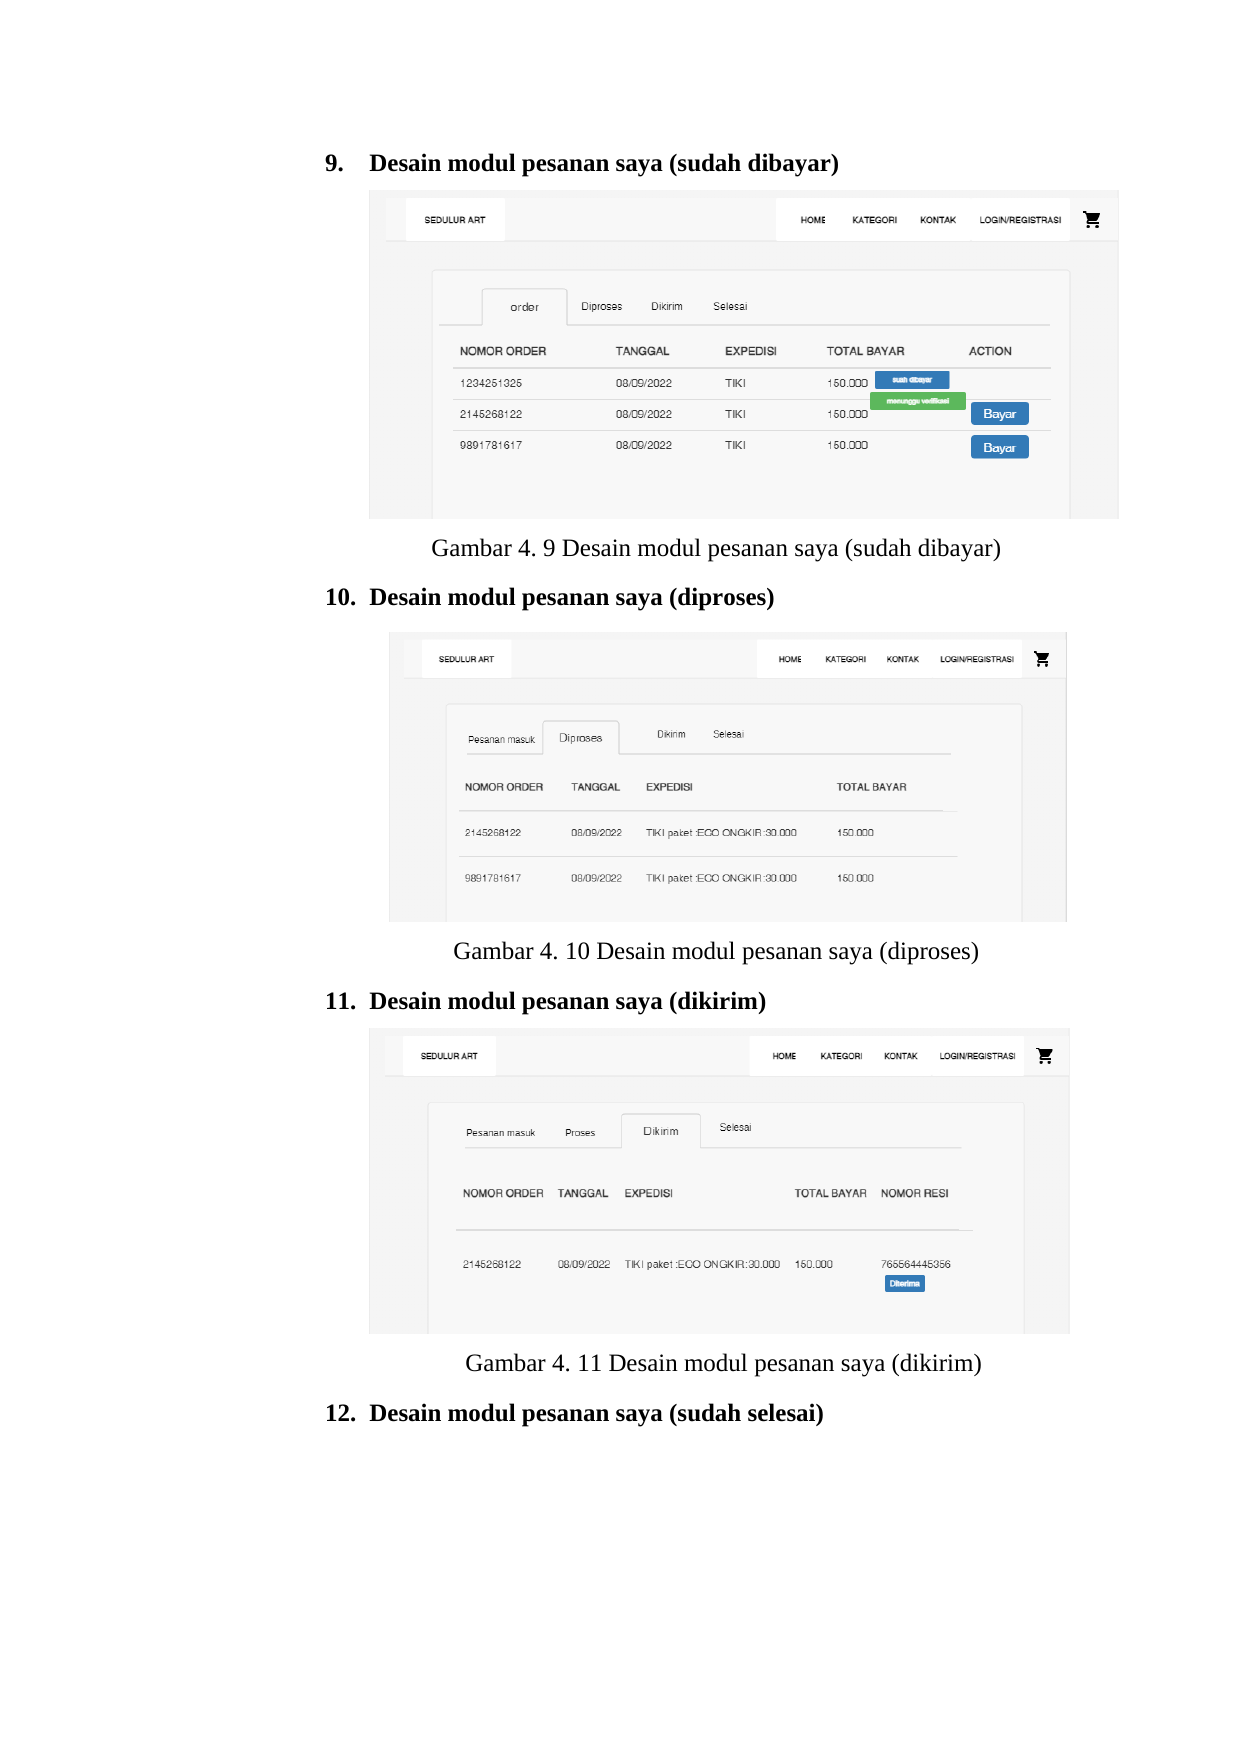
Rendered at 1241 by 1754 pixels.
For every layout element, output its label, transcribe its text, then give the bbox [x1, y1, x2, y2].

text Gambar 4. 9 Desain modul pesanan saya (sudah dibayar) [369, 533, 1063, 562]
picture [369, 190, 1241, 519]
picture [389, 632, 1169, 922]
picture [369, 1028, 1197, 1334]
subtitle Desain modul pesanan saya (diproses) [325, 582, 1063, 611]
subtitle Desain modul pesanan saya (sudah selesai) [325, 1398, 1063, 1426]
subtitle Desain modul pesanan saya (dikirim) [325, 986, 1063, 1014]
text Gambar 4. 10 Desain modul pesanan saya (diproses) [369, 936, 1063, 965]
subtitle Desain modul pesanan saya (sudah dibayar) [325, 148, 1063, 176]
text Gambar 4. 11 Desain modul pesanan saya (dikirim) [384, 1348, 1063, 1377]
